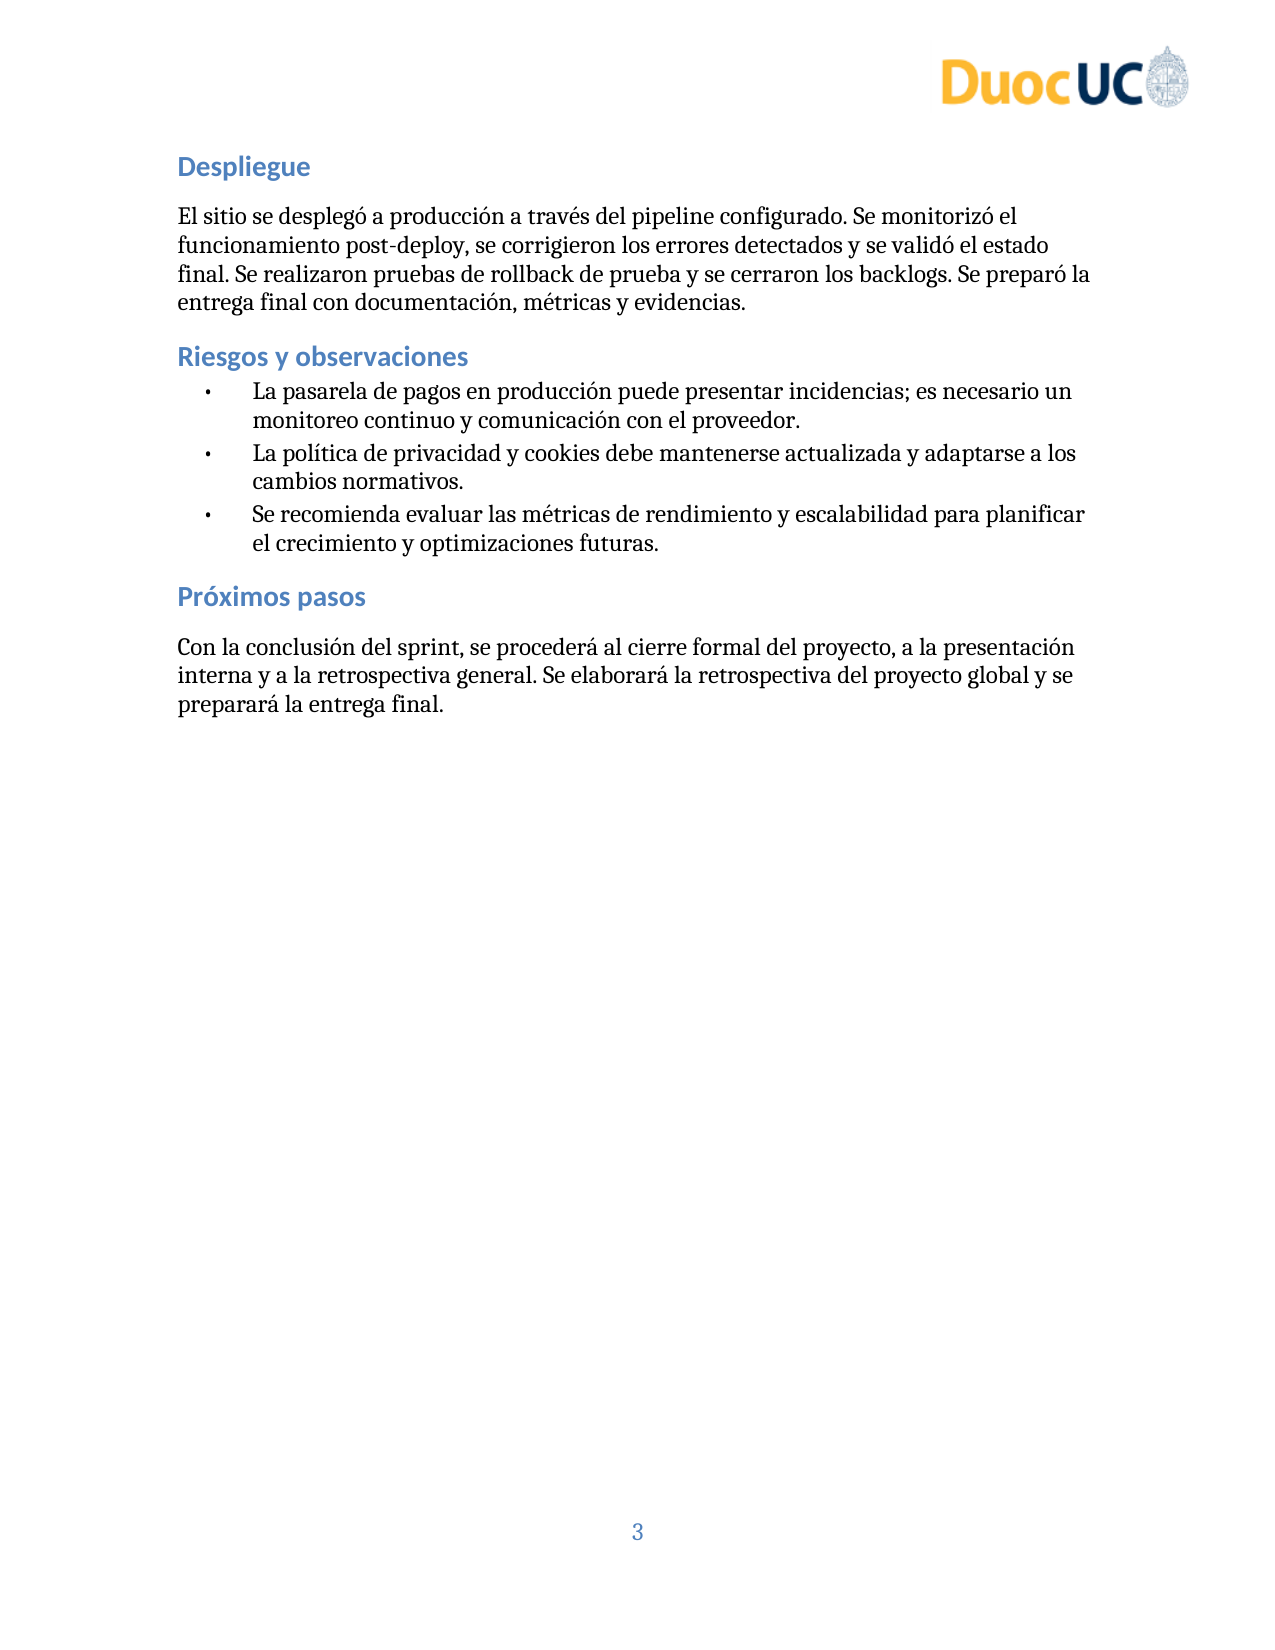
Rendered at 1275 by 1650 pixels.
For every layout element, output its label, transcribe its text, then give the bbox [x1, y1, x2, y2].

subtitle Riesgos y observaciones [177, 338, 1098, 373]
list La política de privacidad y cookies debe mantenerse actualizada y adaptarse a los cambios normativos. [202, 438, 1098, 496]
subtitle Próximos pasos [177, 578, 1098, 614]
list Se recomienda evaluar las métricas de rendimiento y escalabilidad para planificar el crecimiento y optimizaciones futuras. [202, 500, 1098, 557]
text Con la conclusión del sprint, se procederá al cierre formal del proyecto, a la presentación interna y a la retrospectiva general. Se elaborará la retrospectiva del proyecto global y se preparará la entrega final. [177, 632, 1098, 719]
subtitle Despliegue [177, 148, 1098, 183]
picture [930, 40, 1198, 113]
text El sitio se desplegó a producción a través del pipeline configurado. Se monitorizó el funcionamiento post‑deploy, se corrigieron los errores detectados y se validó el estado final. Se realizaron pruebas de rollback de prueba y se cerraron los backlogs. Se preparó la entrega final con documentación, métricas y evidencias. [177, 202, 1098, 317]
list La pasarela de pagos en producción puede presentar incidencias; es necesario un monitoreo continuo y comunicación con el proveedor. [202, 377, 1098, 435]
